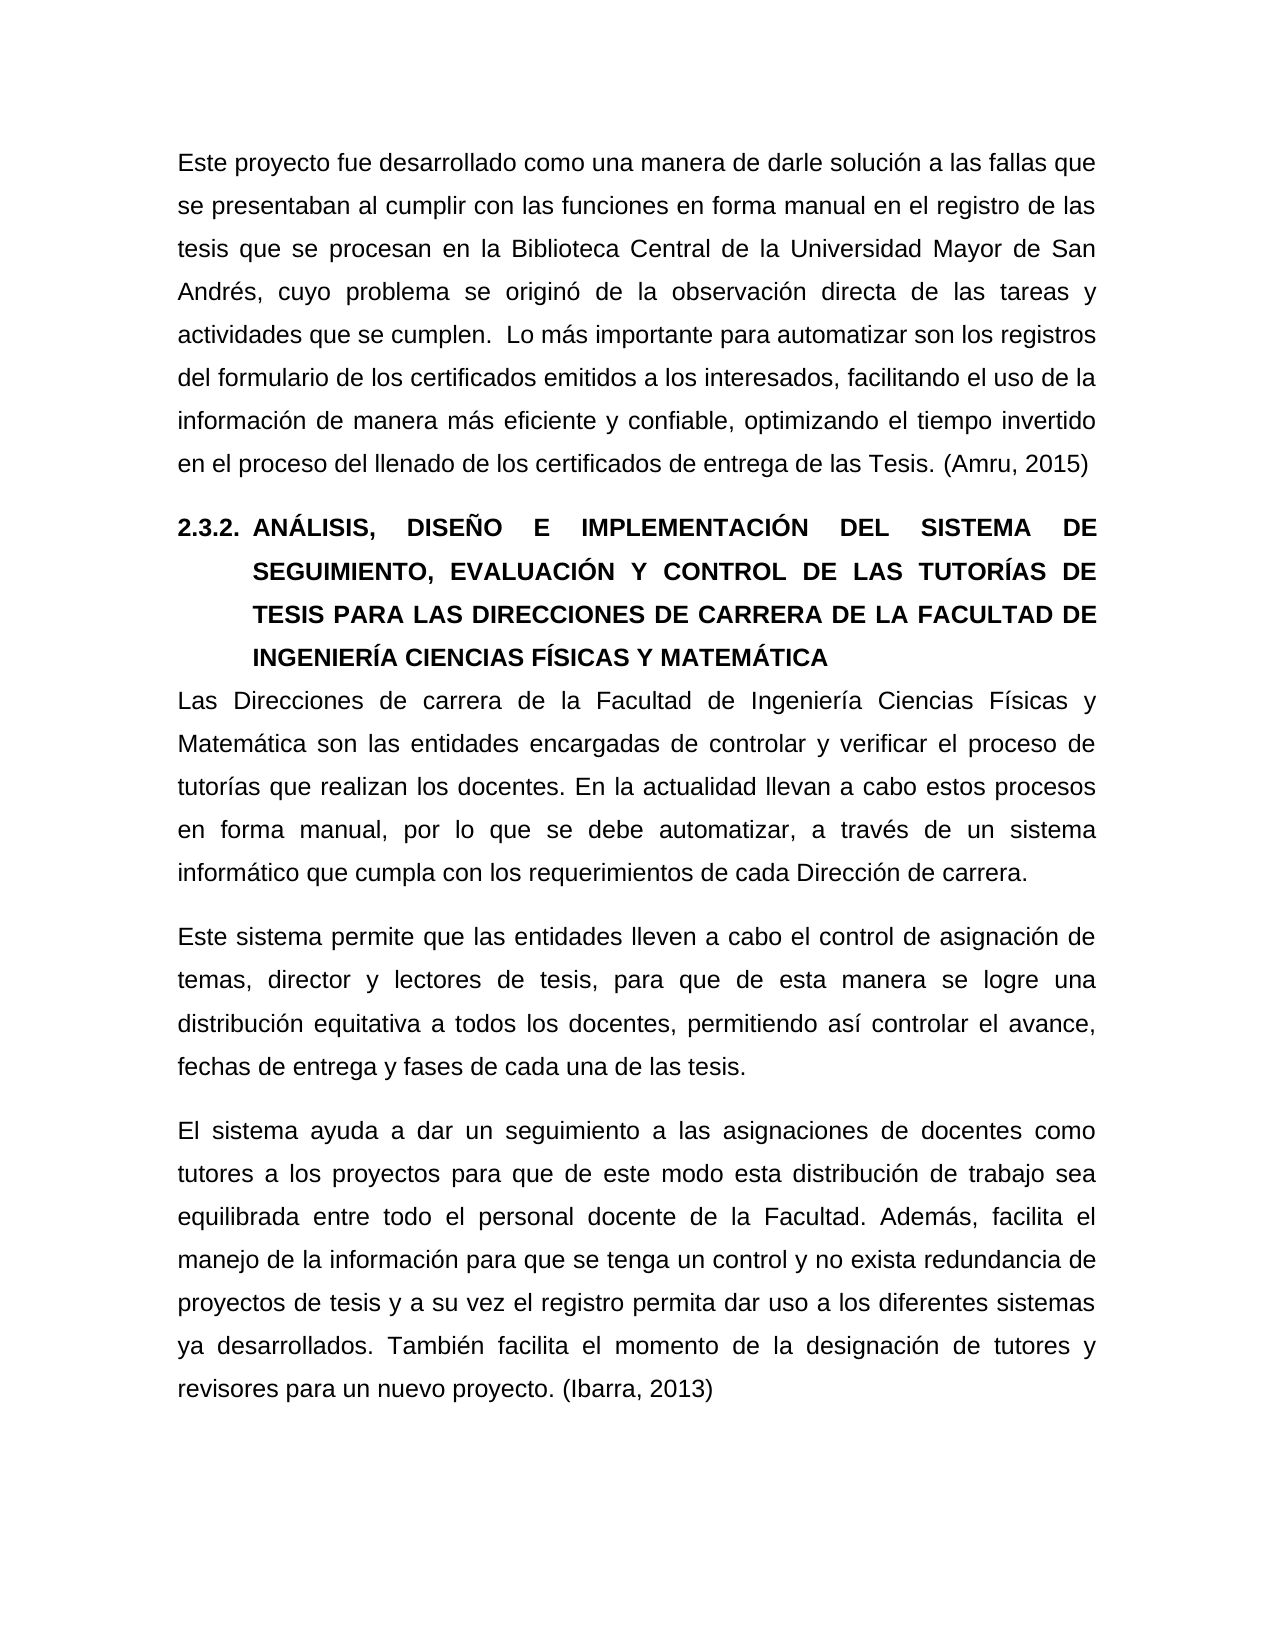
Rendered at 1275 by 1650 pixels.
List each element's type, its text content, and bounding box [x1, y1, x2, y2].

text El sistema ayuda a dar un seguimiento a las asignaciones de docentes como tutores a los proyectos para que de este modo esta distribución de trabajo sea equilibrada entre todo el personal docente de la Facultad. Además, facilita el manejo de la información para que se tenga un control y no exista redundancia de proyectos de tesis y a su vez el registro permita dar uso a los diferentes sistemas ya desarrollados. También facilita el momento de la designación de tutores y revisores para un nuevo proyecto. [177, 1116, 1098, 1403]
text Las Direcciones de carrera de la Facultad de Ingeniería Ciencias Físicas y Matemática son las entidades encargadas de controlar y verificar el proceso de tutorías que realizan los docentes. En la actualidad llevan a cabo estos procesos en forma manual, por lo que se debe automatizar, a través de un sistema informático que cumpla con los requerimientos de cada Dirección de carrera. [177, 686, 1098, 887]
text Este sistema permite que las entidades lleven a cabo el control de asignación de temas, director y lectores de tesis, para que de esta manera se logre una distribución equitativa a todos los docentes, permitiendo así controlar el avance, fechas de entrega y fases de cada una de las tesis. [177, 922, 1098, 1081]
subtitle ANÁLISIS, DISEÑO E IMPLEMENTACIÓN DEL SISTEMA DE SEGUIMIENTO, EVALUACIÓN Y CONTROL DE LAS TUTORÍAS DE TESIS PARA LAS DIRECCIONES DE CARRERA DE LA FACULTAD DE INGENIERÍA CIENCIAS FÍSICAS Y MATEMÁTICA [177, 513, 1098, 672]
text Este proyecto fue desarrollado como una manera de darle solución a las fallas que se presentaban al cumplir con las funciones en forma manual en el registro de las tesis que se procesan en la Biblioteca Central de la Universidad Mayor de San Andrés, cuyo problema se originó de la observación directa de las tareas y actividades que se cumplen. Lo más importante para automatizar son los registros del formulario de los certificados emitidos a los interesados, facilitando el uso de la información de manera más eficiente y confiable, optimizando el tiempo invertido en el proceso del llenado de los certificados de entrega de las Tesis. [177, 148, 1098, 478]
